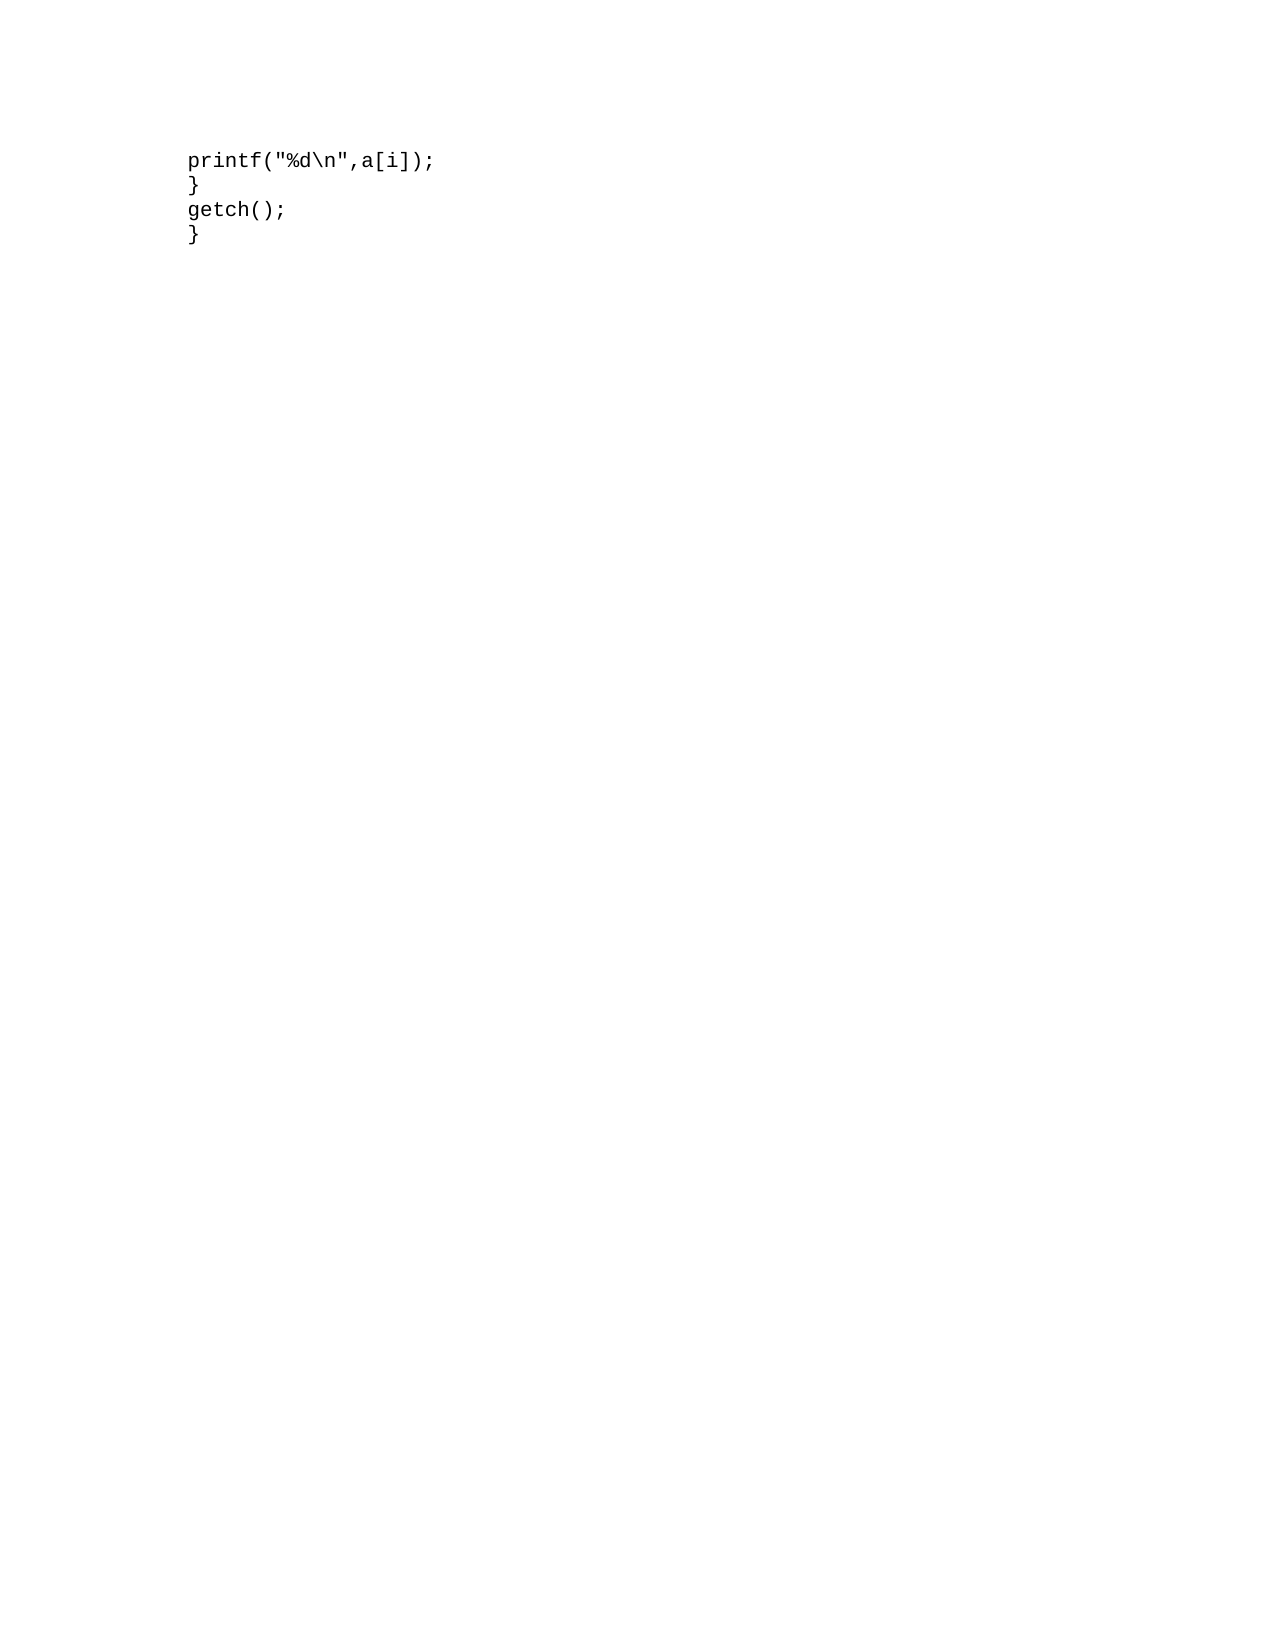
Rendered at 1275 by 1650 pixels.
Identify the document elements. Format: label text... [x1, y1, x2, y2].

text printf("%d\n",a[i]); [187, 150, 1096, 174]
text getch(); [187, 198, 1096, 221]
text } [187, 174, 1096, 198]
text } [187, 221, 1096, 245]
